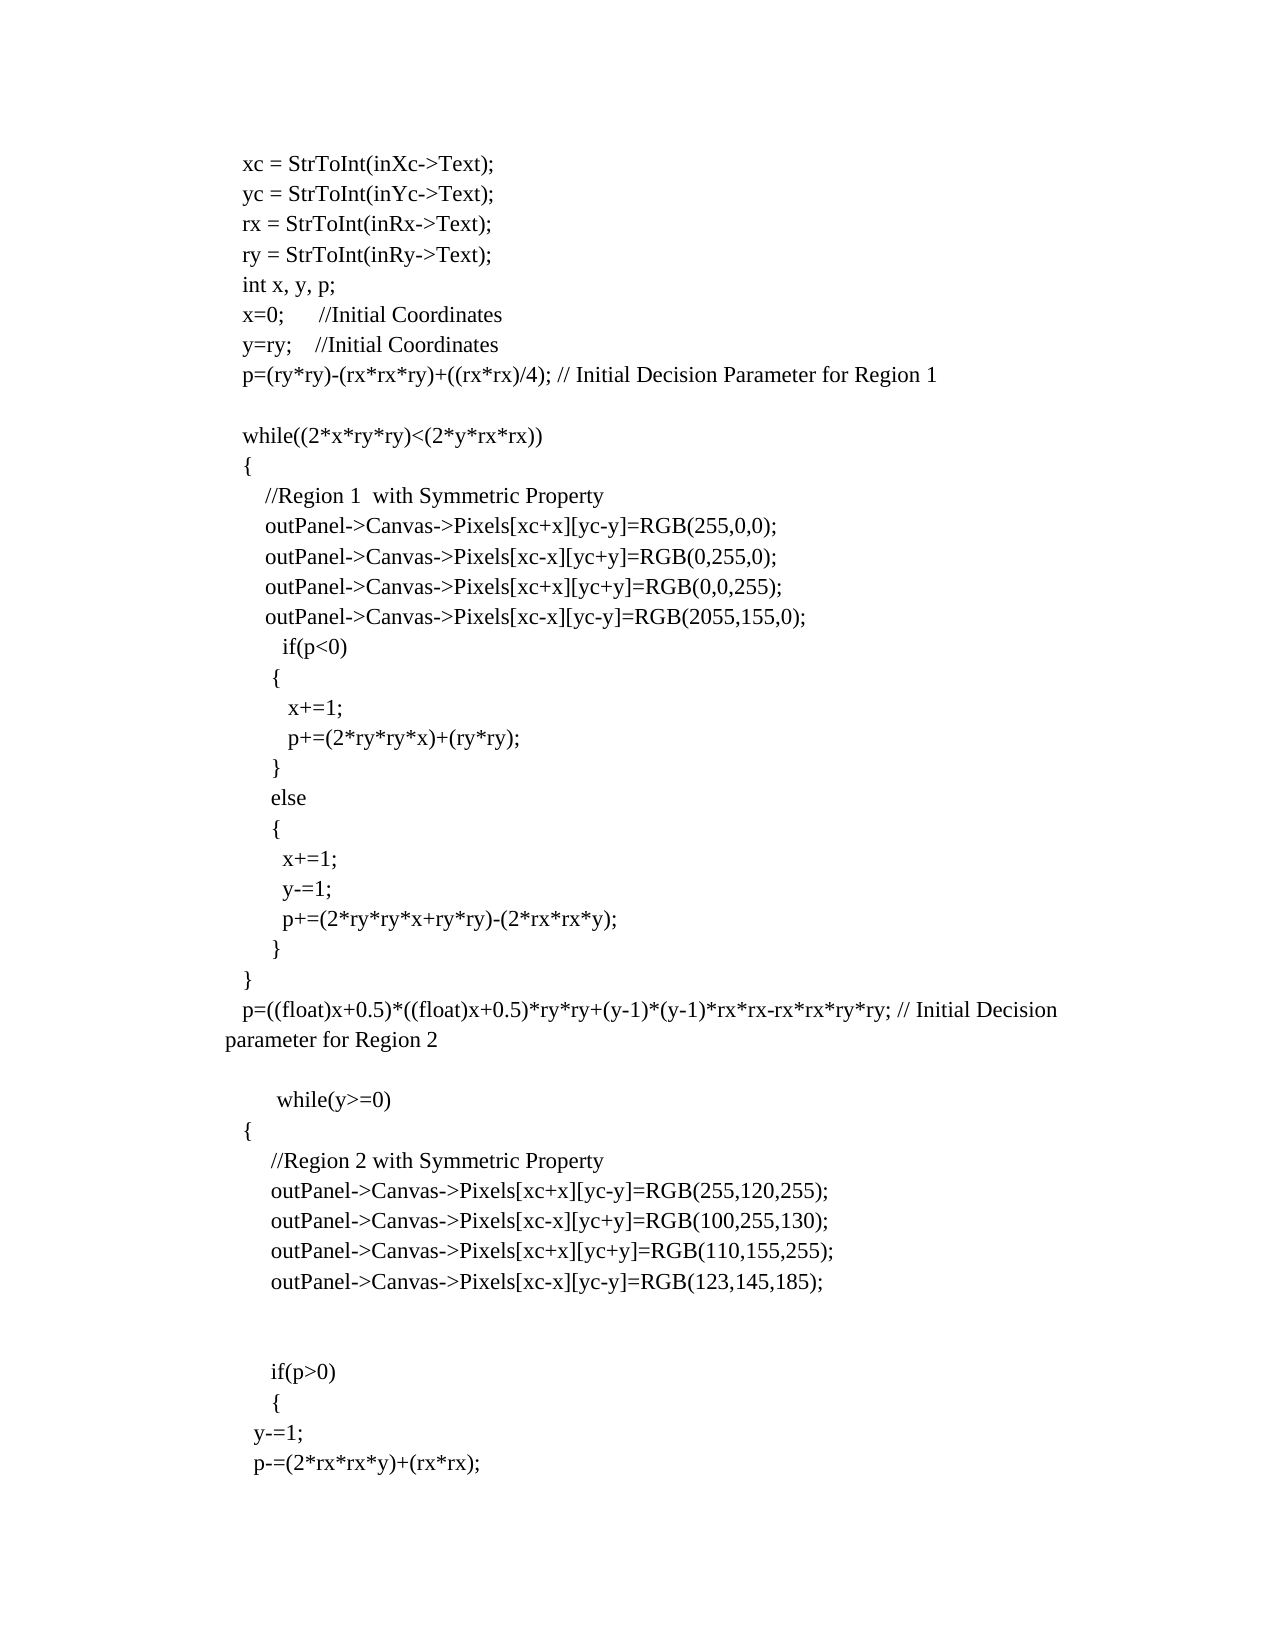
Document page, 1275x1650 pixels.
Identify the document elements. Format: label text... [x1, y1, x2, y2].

text x+=1; [225, 845, 1125, 871]
text outPanel->Canvas->Pixels[xc+x][yc+y]=RGB(110,155,255); [225, 1237, 1125, 1264]
text while(y>=0) [225, 1086, 1125, 1113]
text { [225, 452, 1125, 478]
text } [225, 935, 1125, 962]
text while((2*x*ry*ry)<(2*y*rx*rx)) [225, 422, 1125, 448]
text x+=1; [225, 694, 1125, 720]
text if(p<0) [225, 633, 1125, 660]
text p+=(2*ry*ry*x)+(ry*ry); [225, 724, 1125, 750]
text } [225, 754, 1125, 781]
text { [225, 1388, 1125, 1415]
text //Region 1 with Symmetric Property [225, 482, 1125, 509]
text if(p>0) [225, 1358, 1125, 1385]
text y-=1; [225, 1419, 1125, 1445]
text outPanel->Canvas->Pixels[xc+x][yc-y]=RGB(255,0,0); [225, 512, 1125, 539]
text int x, y, p; [225, 271, 1125, 297]
text p-=(2*rx*rx*y)+(rx*rx); [225, 1449, 1125, 1475]
text p=((float)x+0.5)*((float)x+0.5)*ry*ry+(y-1)*(y-1)*rx*rx-rx*rx*ry*ry; // Initial Decision parameter for Region 2 [225, 996, 1125, 1052]
text outPanel->Canvas->Pixels[xc-x][yc+y]=RGB(100,255,130); [225, 1207, 1125, 1234]
text { [225, 663, 1125, 690]
text outPanel->Canvas->Pixels[xc+x][yc+y]=RGB(0,0,255); [225, 573, 1125, 599]
text rx = StrToInt(inRx->Text); [225, 210, 1125, 237]
text //Region 2 with Symmetric Property [225, 1147, 1125, 1173]
text yc = StrToInt(inYc->Text); [225, 180, 1125, 207]
text outPanel->Canvas->Pixels[xc-x][yc+y]=RGB(0,255,0); [225, 543, 1125, 569]
text } [225, 966, 1125, 992]
text outPanel->Canvas->Pixels[xc+x][yc-y]=RGB(255,120,255); [225, 1177, 1125, 1203]
text ry = StrToInt(inRy->Text); [225, 241, 1125, 267]
text outPanel->Canvas->Pixels[xc-x][yc-y]=RGB(123,145,185); [225, 1268, 1125, 1294]
text p=(ry*ry)-(rx*rx*ry)+((rx*rx)/4); // Initial Decision Parameter for Region 1 [225, 361, 1125, 388]
text { [225, 814, 1125, 841]
text else [225, 784, 1125, 811]
text y=ry; //Initial Coordinates [225, 331, 1125, 358]
text xc = StrToInt(inXc->Text); [225, 150, 1125, 176]
text outPanel->Canvas->Pixels[xc-x][yc-y]=RGB(2055,155,0); [225, 603, 1125, 629]
text x=0; //Initial Coordinates [225, 301, 1125, 327]
text { [225, 1117, 1125, 1143]
text y-=1; [225, 875, 1125, 901]
text p+=(2*ry*ry*x+ry*ry)-(2*rx*rx*y); [225, 905, 1125, 932]
